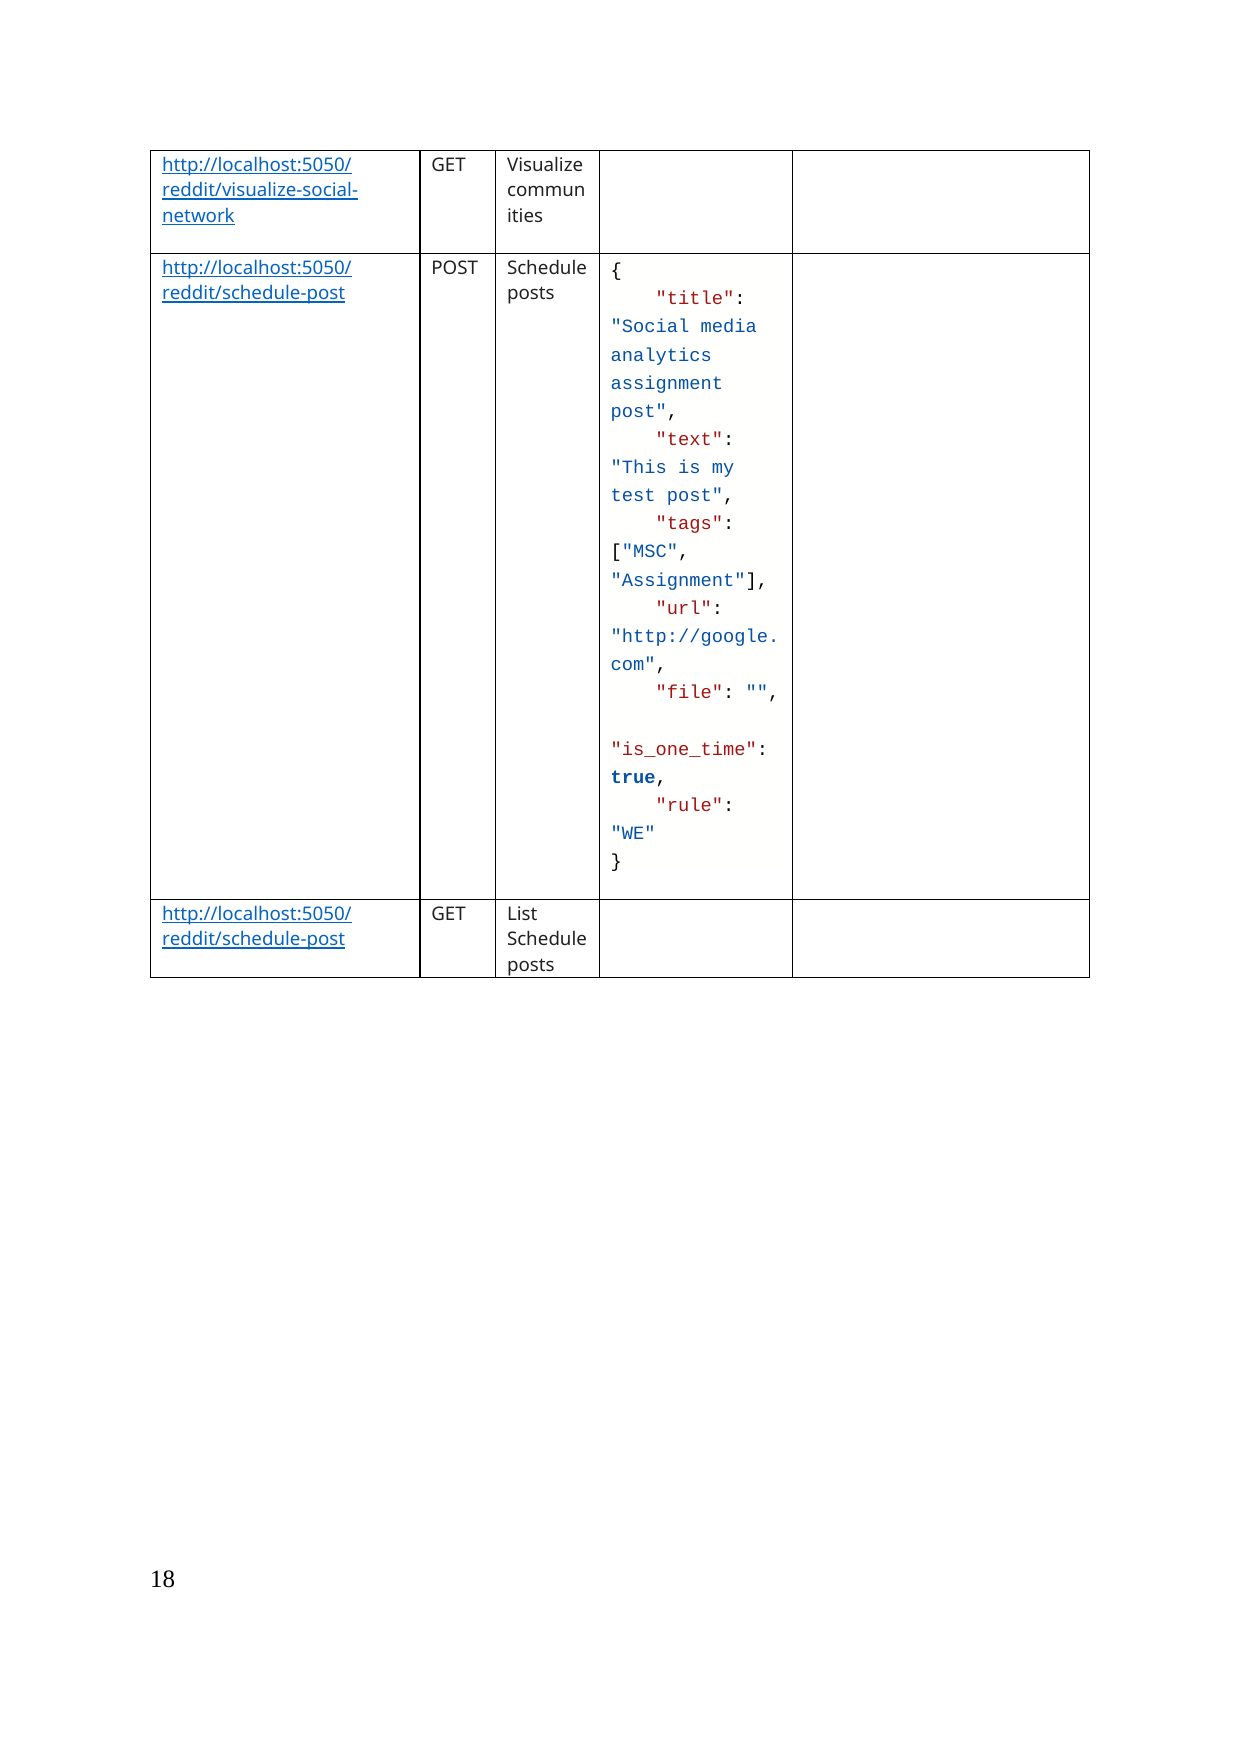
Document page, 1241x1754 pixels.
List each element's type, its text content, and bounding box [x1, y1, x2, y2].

table_cell [600, 900, 792, 977]
table_cell http://localhost:5050/reddit/visualize-social-network [151, 151, 419, 253]
table_cell [793, 254, 1089, 899]
table_cell [793, 900, 1089, 977]
table_cell [600, 151, 792, 253]
table_cell GET [421, 900, 495, 977]
table_cell Schedule posts [496, 254, 599, 899]
table_cell POST [421, 254, 495, 899]
table_cell Visualize communities [496, 151, 599, 253]
table_cell List Schedule posts [537, 900, 599, 977]
table_cell GET [421, 151, 495, 253]
table_cell { "title": "Social media analytics assignment post", "text": "This is my test post", "tags": ["MSC", "Assignment"], "url": "http://google.com", "file": "", "is_one_time": true, "rule": "WE" } [600, 254, 792, 899]
table_cell http://localhost:5050/reddit/schedule-post [151, 900, 419, 977]
table_cell http://localhost:5050/reddit/schedule-post [151, 254, 419, 899]
table_cell [793, 151, 1089, 253]
